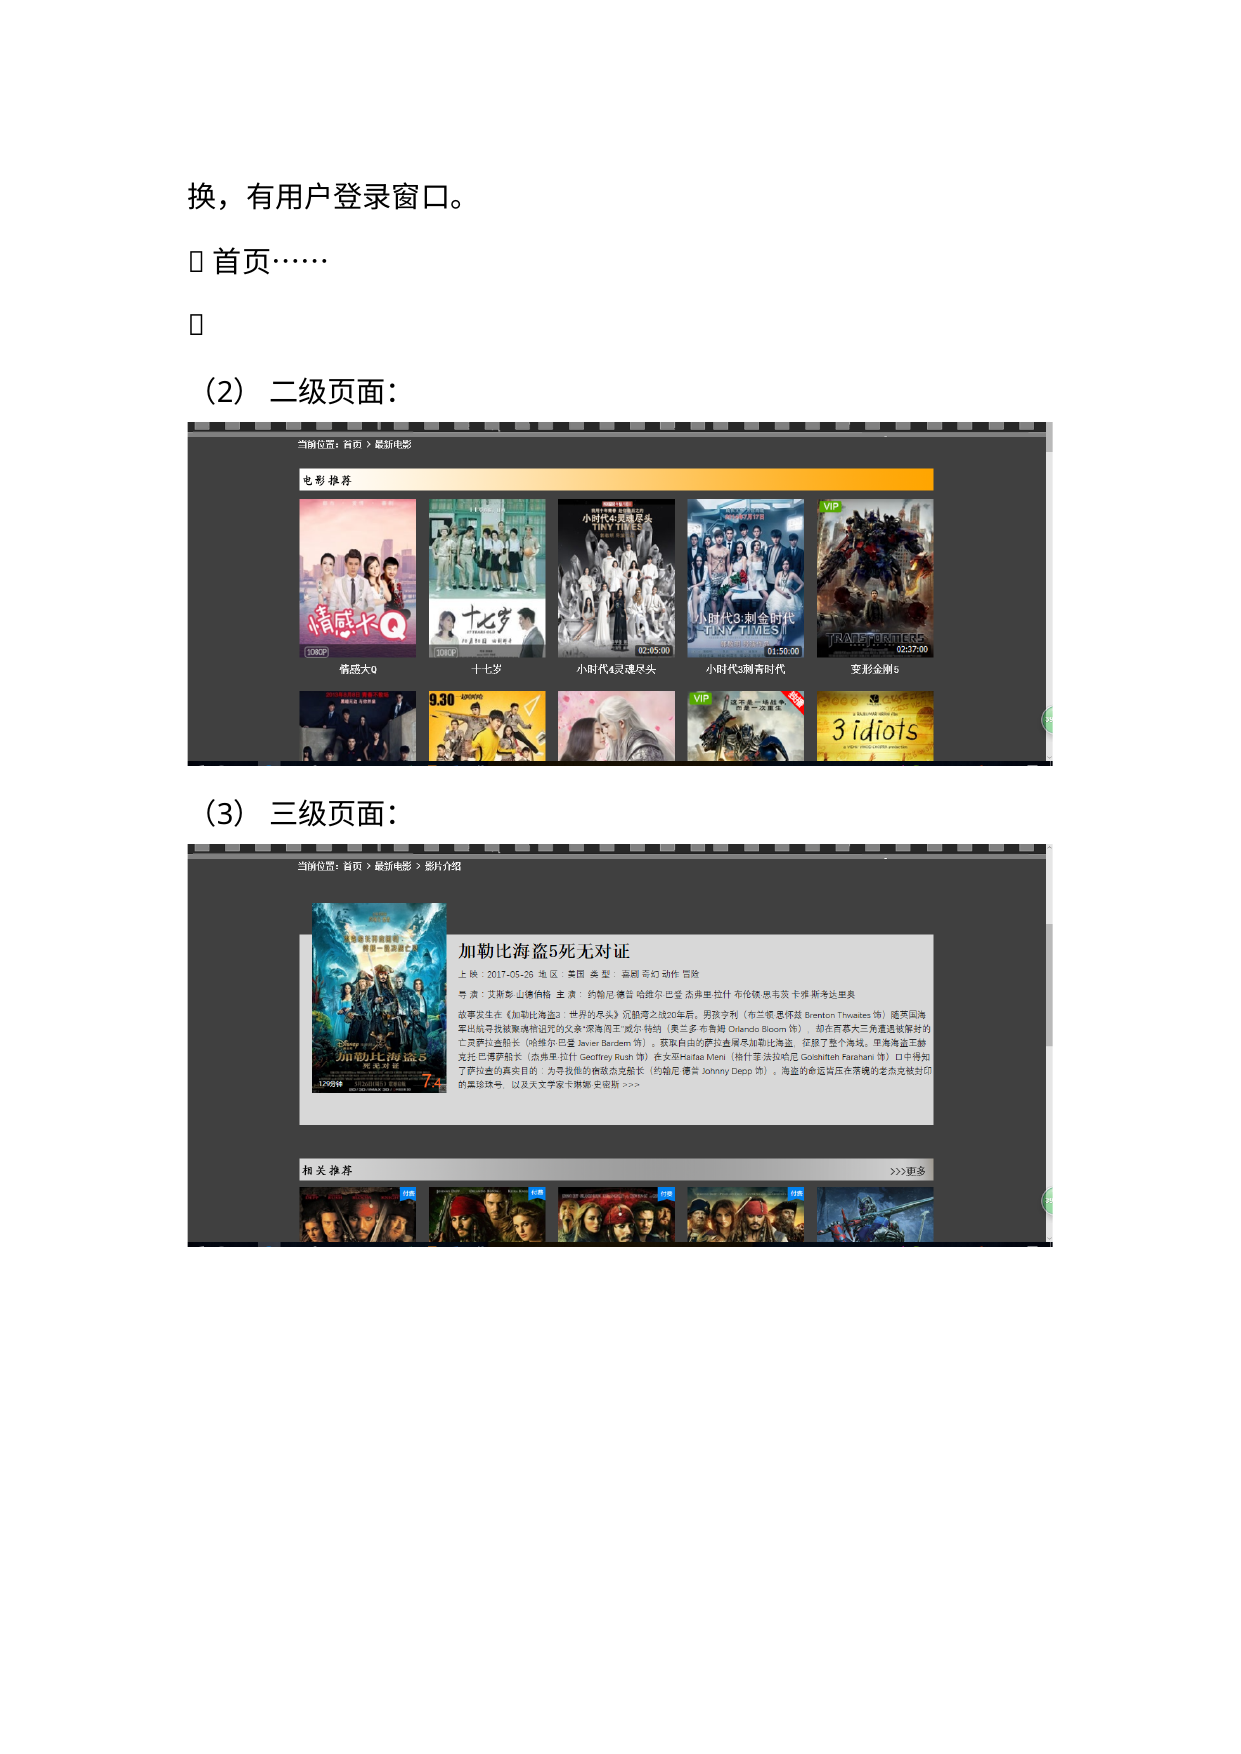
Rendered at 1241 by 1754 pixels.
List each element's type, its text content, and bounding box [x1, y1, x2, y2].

text  [187, 292, 1053, 357]
text  首页…… [187, 227, 1053, 292]
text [187, 162, 1053, 227]
picture [187, 422, 1053, 766]
text （2） 二级页面： [187, 357, 1053, 422]
picture [187, 844, 1053, 1247]
text （3） 三级页面： [187, 779, 1053, 844]
